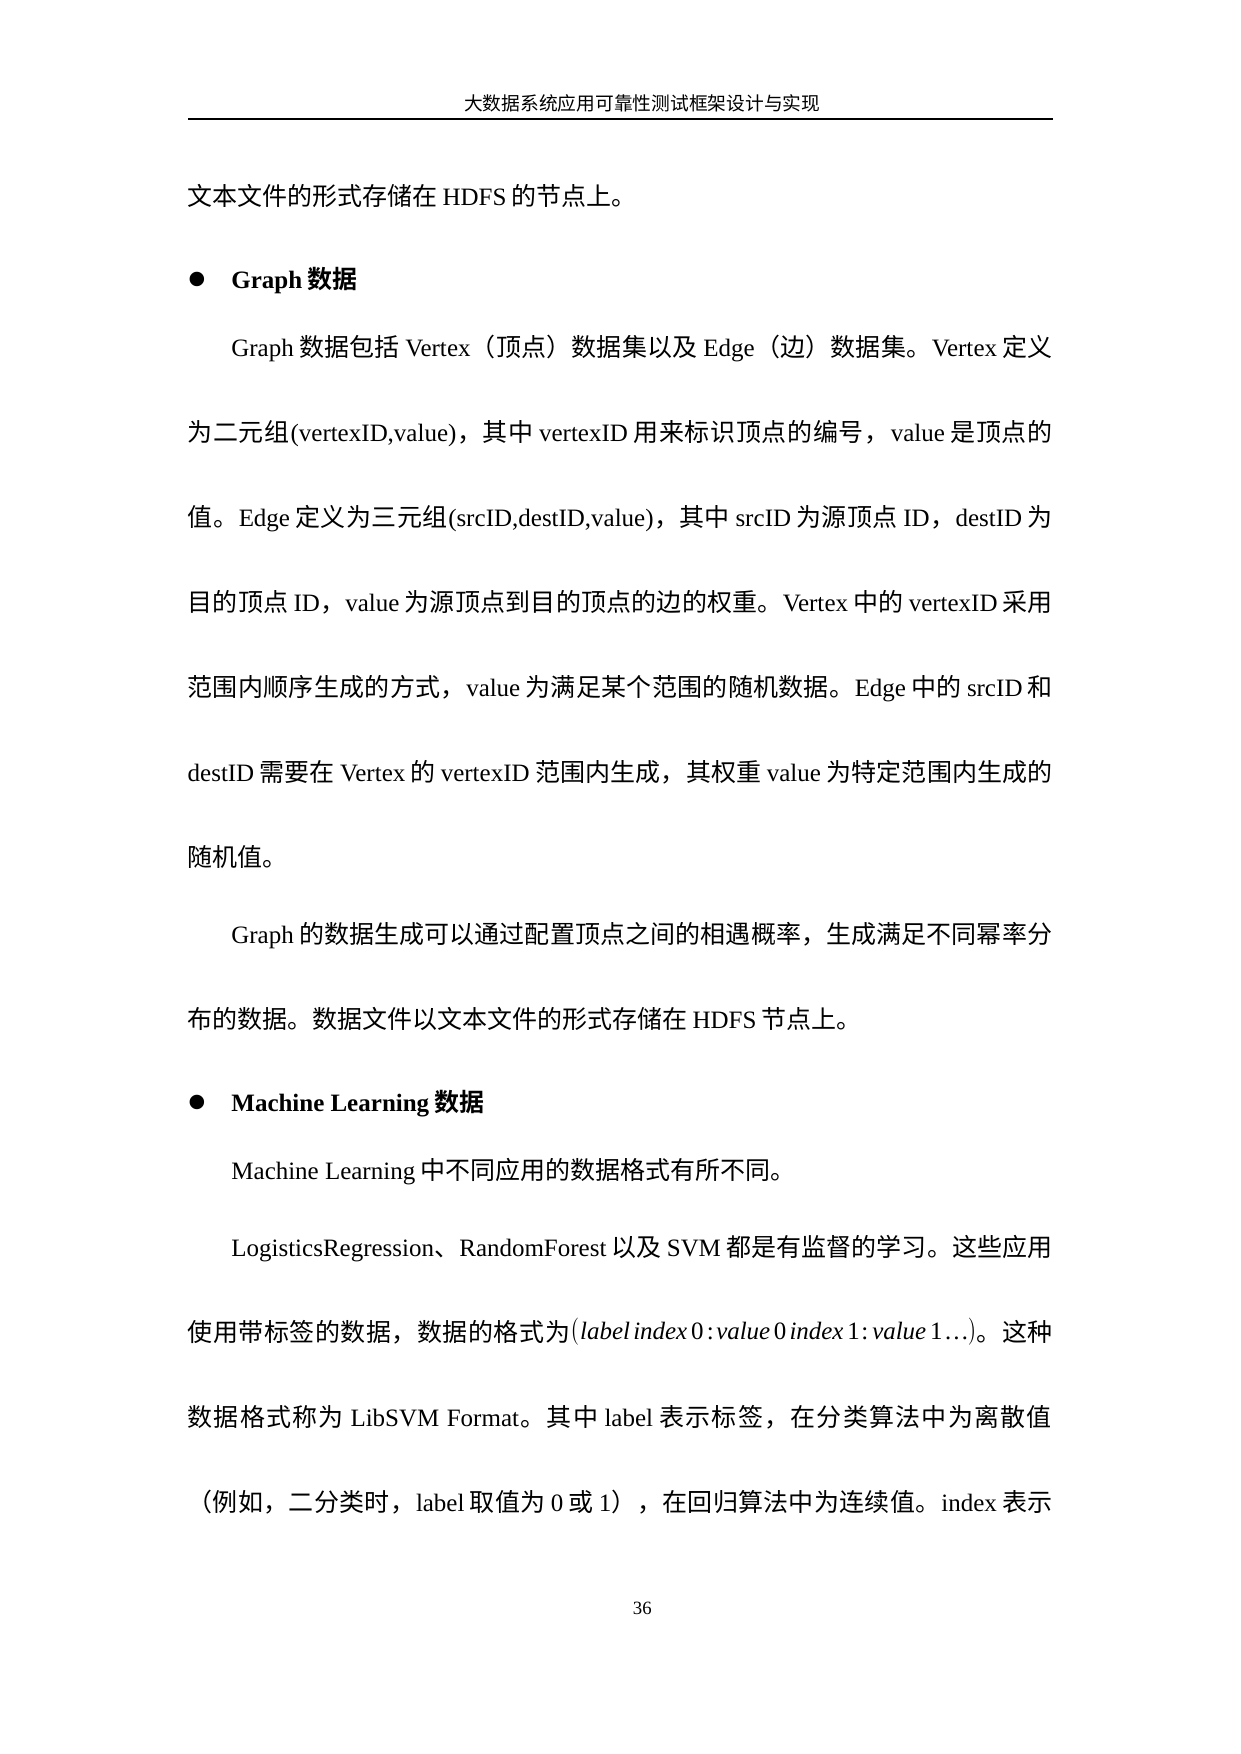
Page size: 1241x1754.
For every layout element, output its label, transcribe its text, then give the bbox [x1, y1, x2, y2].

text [187, 160, 1053, 228]
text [187, 1212, 1053, 1534]
text Graph数据包括Vertex（顶点）数据集以及Edge（边）数据集。Vertex定义为二元组(vertexID,value)，其中vertexID用来标识顶点的编号，value是顶点的值。Edge定义为三元组(srcID,destID,value)，其中srcID为源顶点ID，destID为目的顶点ID，value为源顶点到目的顶点的边的权重。Vertex中的vertexID采用范围内顺序生成的方式，value为满足某个范围的随机数据。Edge中的srcID和destID需要在Vertex的vertexID范围内生成，其权重value为特定范围内生成的随机值。 [187, 312, 1053, 889]
list Machine Learning数据 [187, 1067, 1053, 1135]
text Graph的数据生成可以通过配置顶点之间的相遇概率，生成满足不同幂率分布的数据。数据文件以文本文件的形式存储在HDFS节点上。 [187, 898, 1053, 1051]
list Graph数据 [187, 244, 1053, 312]
text Machine Learning中不同应用的数据格式有所不同。 [187, 1135, 1053, 1203]
